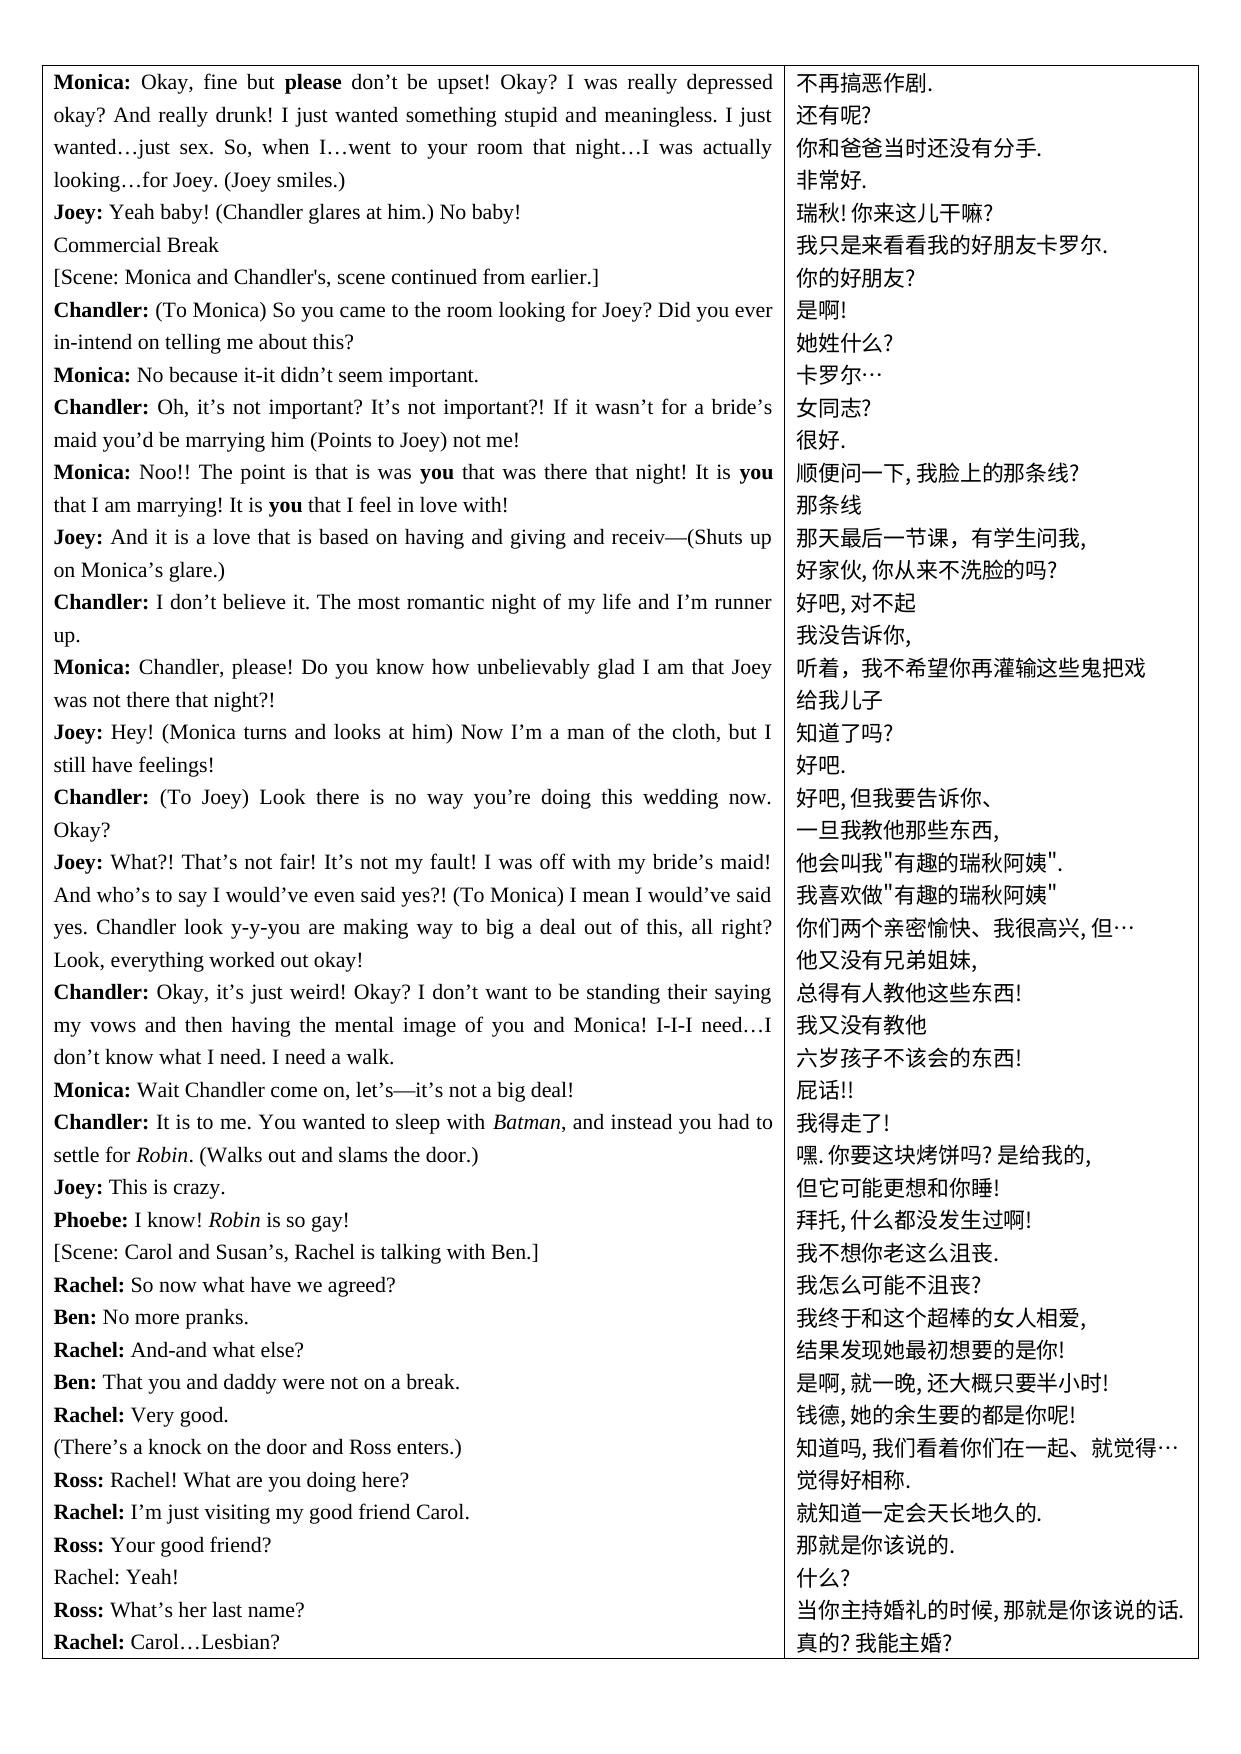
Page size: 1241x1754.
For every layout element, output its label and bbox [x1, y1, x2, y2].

table_header [785, 66, 1198, 1658]
table_header [43, 66, 784, 1658]
